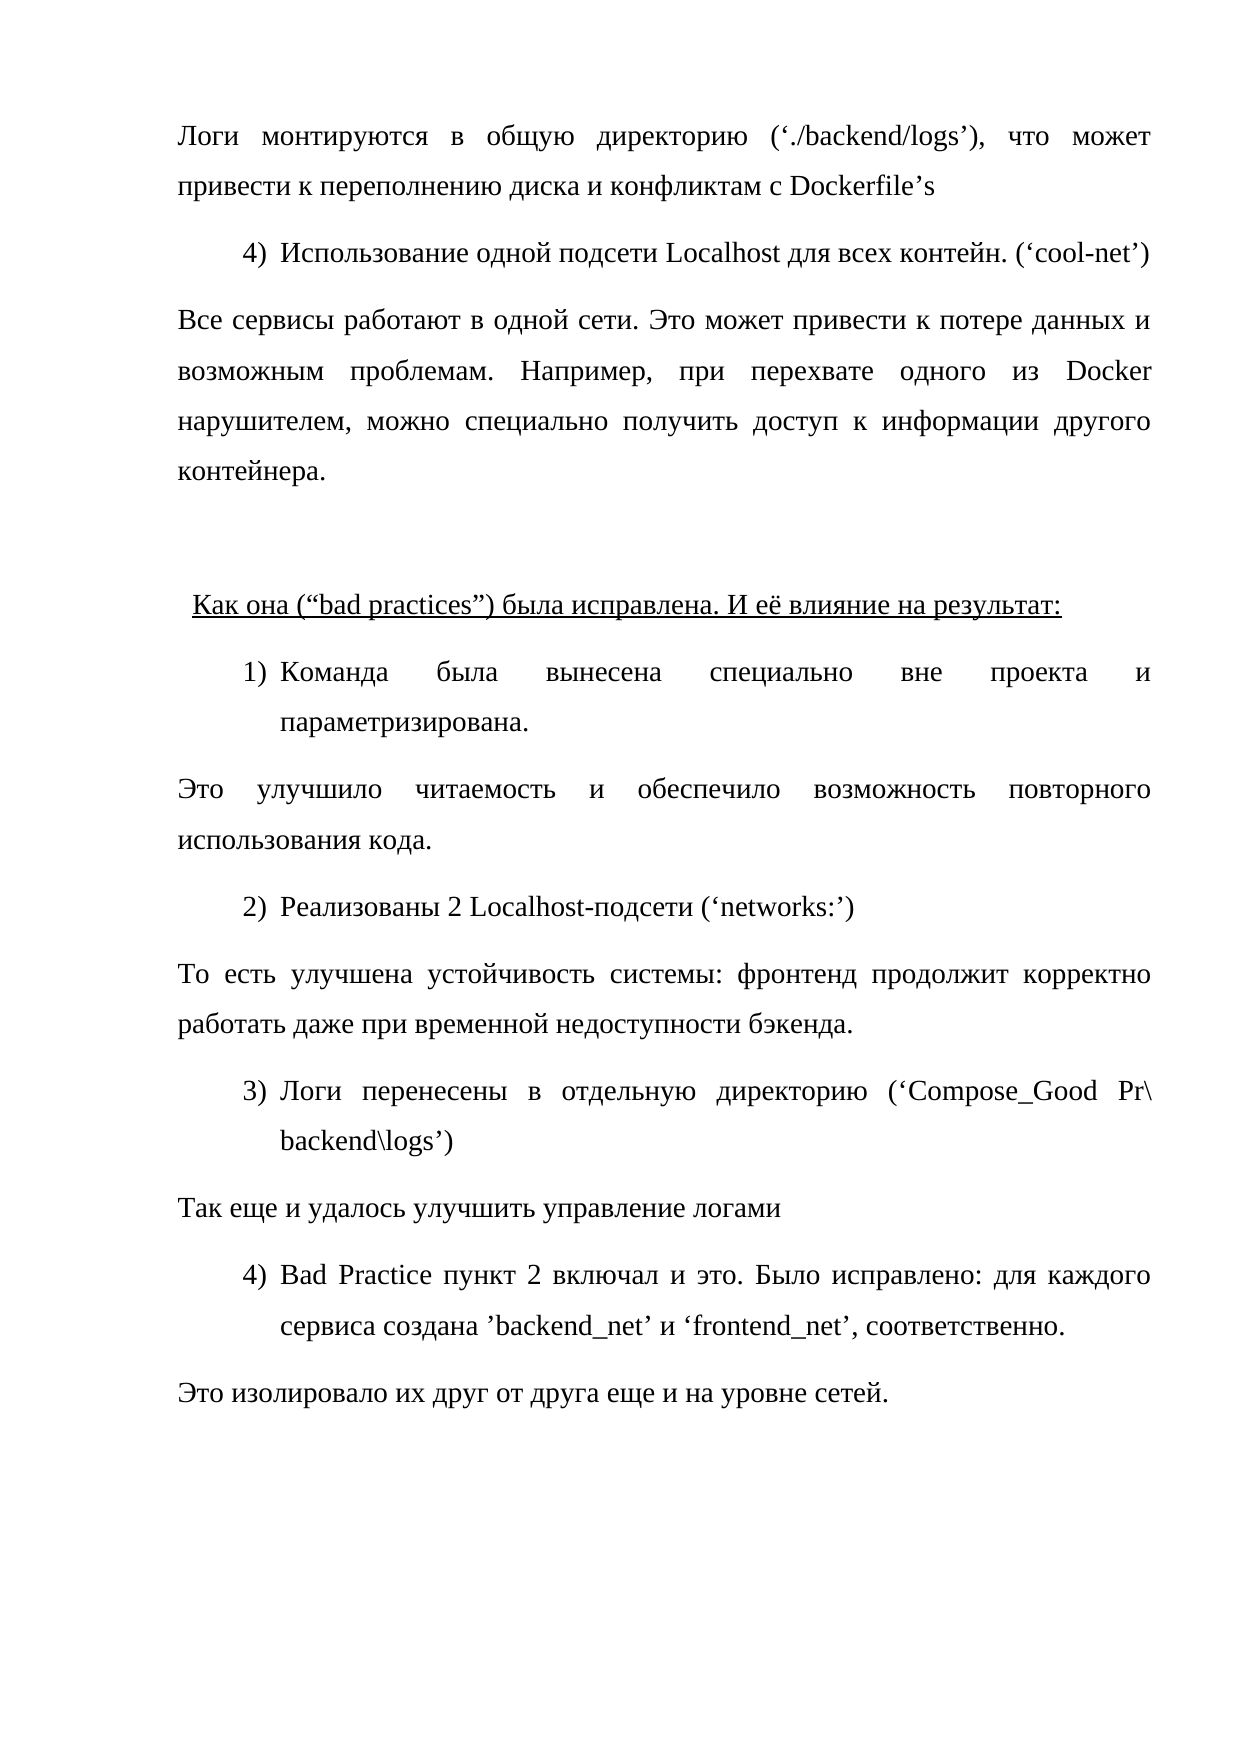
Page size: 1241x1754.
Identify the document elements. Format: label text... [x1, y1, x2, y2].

list Логи перенесены в отдельную директорию (‘Compose_Good Pr\backend\logs’) [242, 1073, 1152, 1157]
list Использование одной подсети Localhost для всех контейн. (‘cool-net’) [242, 235, 1152, 269]
text Логи монтируются в общую директорию (‘./backend/logs’), что может привести к переполнению диска и конфликтам c Dockerfile’s [177, 118, 1152, 202]
text То есть улучшена устойчивость системы: фронтенд продолжит корректно работать даже при временной недоступности бэкенда. [177, 956, 1152, 1040]
list Bad Practice пункт 2 включал и это. Было исправлено: для каждого сервиса создана ’backend_net’ и ‘frontend_net’, соответственно. [242, 1257, 1152, 1341]
text Как она (“bad practices”) была исправлена. И её влияние на результат: [118, 587, 1152, 621]
text Так еще и удалось улучшить управление логами [177, 1190, 1152, 1224]
text Все сервисы работают в одной сети. Это может привести к потере данных и возможным проблемам. Например, при перехвате одного из Docker нарушителем, можно специально получить доступ к информации другого контейнера. [177, 302, 1152, 487]
text Это улучшило читаемость и обеспечило возможность повторного использования кода. [177, 772, 1152, 855]
list Команда была вынесена специально вне проекта и параметризирована. [242, 654, 1152, 738]
list Реализованы 2 Localhost-подсети (‘networks:’) [242, 889, 1152, 922]
text Это изолировало их друг от друга еще и на уровне сетей. [177, 1375, 1152, 1408]
